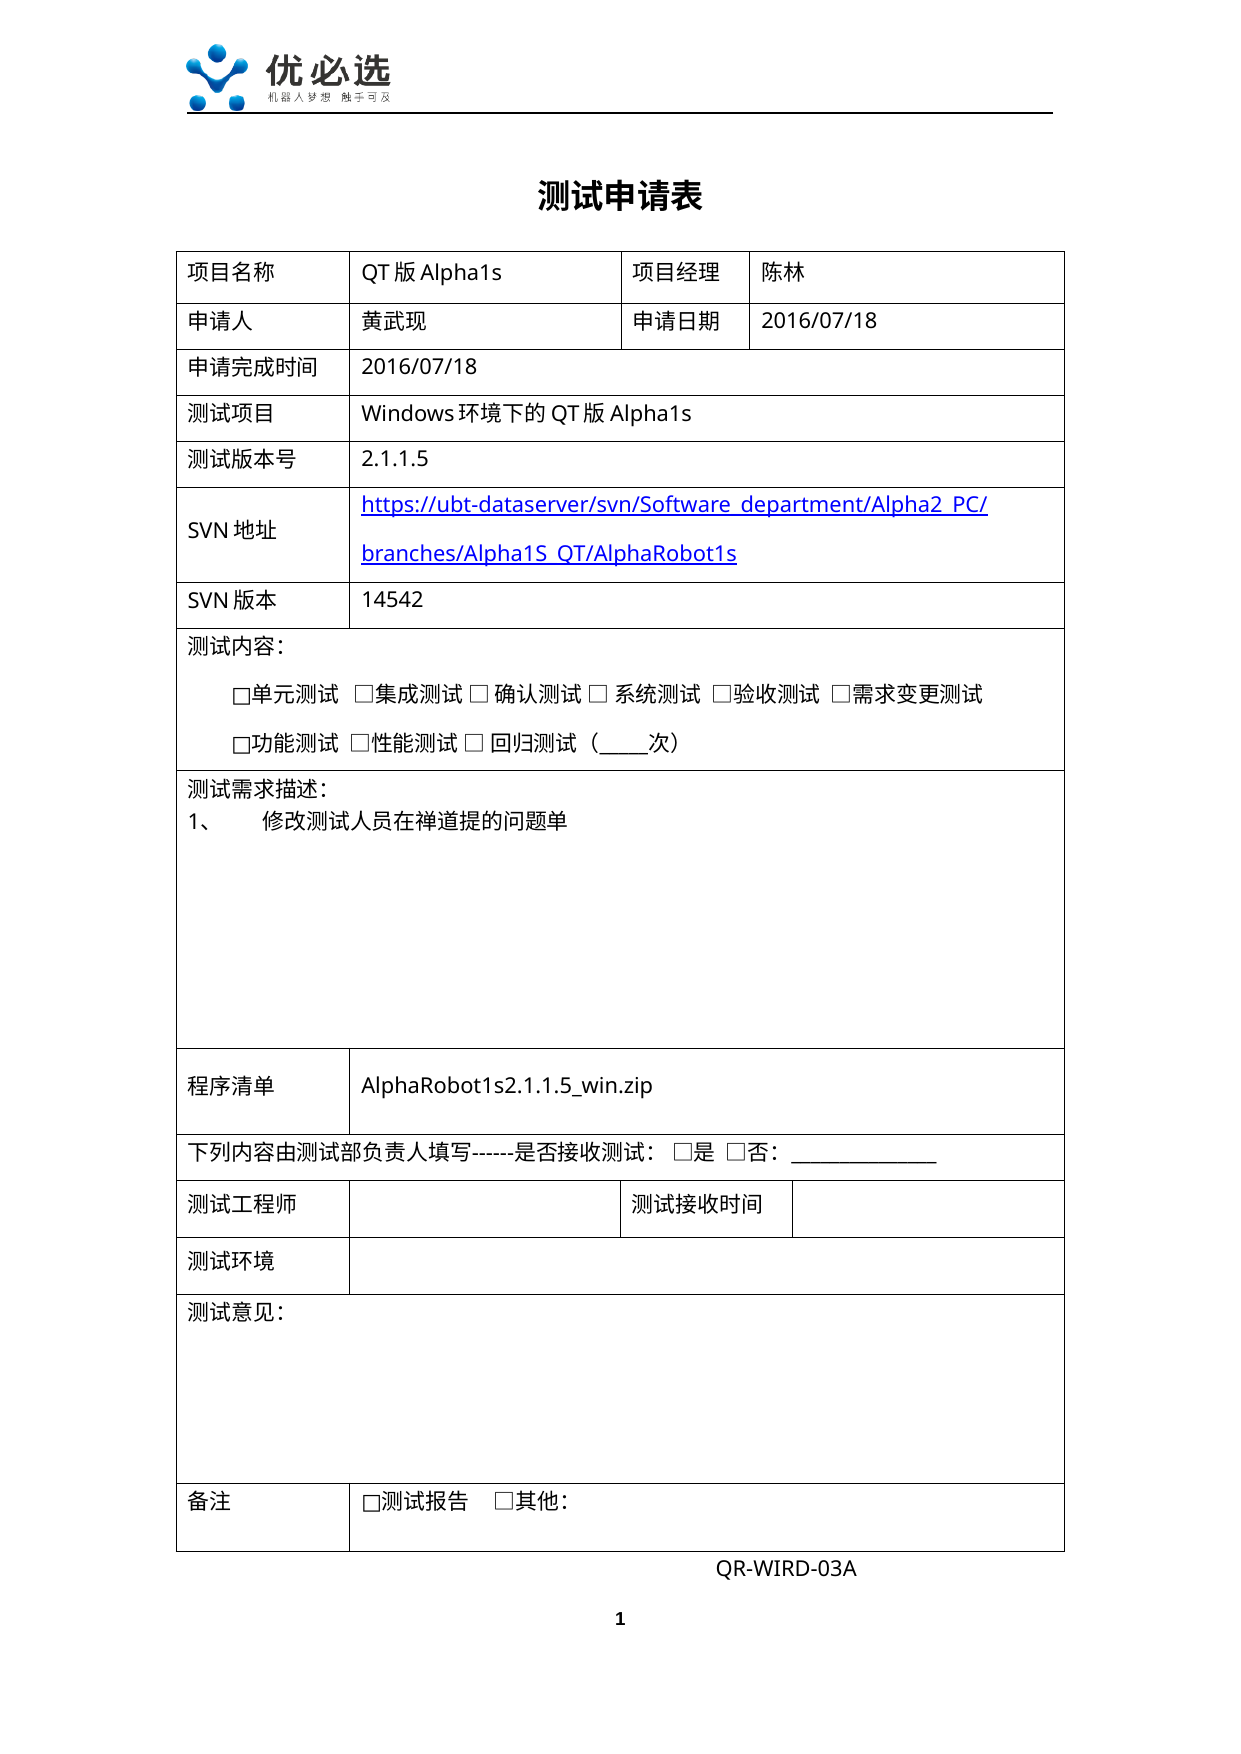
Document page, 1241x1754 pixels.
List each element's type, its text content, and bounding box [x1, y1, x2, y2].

table_cell 测试接收时间 [621, 1181, 792, 1237]
table_cell [793, 1181, 1064, 1237]
table_cell SVN版本 [177, 583, 349, 628]
text QR-WIRD-03A [187, 1552, 1053, 1584]
table_cell 2016/07/18 [350, 350, 1064, 395]
table_cell [350, 1181, 620, 1237]
table_cell 测试意见： [177, 1295, 1064, 1482]
table_cell [350, 1238, 1064, 1294]
table_cell 测试版本号 [177, 442, 349, 487]
table_cell SVN地址 [177, 488, 349, 582]
text 测试申请表 [187, 162, 1053, 227]
table_cell 申请日期 [622, 304, 749, 349]
table_cell Windows环境下的QT版Alpha1s [350, 396, 1064, 441]
table_cell 2.1.1.5 [350, 442, 1064, 487]
table_cell 黄武现 [350, 304, 621, 349]
table_cell 申请完成时间 [177, 350, 349, 395]
table_header QT版Alpha1s [350, 252, 621, 303]
table_cell 下列内容由测试部负责人填写------是否接收测试： □是 □否：_______________ [177, 1135, 1064, 1180]
table_cell 备注 [177, 1484, 349, 1551]
table_cell 测试工程师 [177, 1181, 349, 1237]
table_cell □测试报告 □其他： [350, 1484, 1064, 1551]
table_cell https://ubt-dataserver/svn/Software_department/Alpha2_PC/branches/Alpha1S_QT/AlphaRobot1s [350, 488, 1064, 582]
table_header 项目经理 [622, 252, 749, 303]
table_header 项目名称 [177, 252, 349, 303]
table_cell 测试环境 [177, 1238, 349, 1294]
table_cell 14542 [350, 583, 1064, 628]
table_cell 2016/07/18 [750, 304, 1064, 349]
table_cell 测试需求描述： 修改测试人员在禅道提的问题单 [177, 771, 1064, 1048]
table_cell 程序清单 [177, 1049, 349, 1134]
picture [186, 44, 396, 111]
table_cell 测试内容： □单元测试 □集成测试 □ 确认测试 □ 系统测试 □验收测试 □需求变更测试 □功能测试 □性能测试 □ 回归测试（_____次） [177, 629, 1064, 770]
table_cell AlphaRobot1s2.1.1.5_win.zip [350, 1049, 1064, 1134]
table_header 陈林 [750, 252, 1064, 303]
table_cell 申请人 [177, 304, 349, 349]
table_cell 测试项目 [177, 396, 349, 441]
